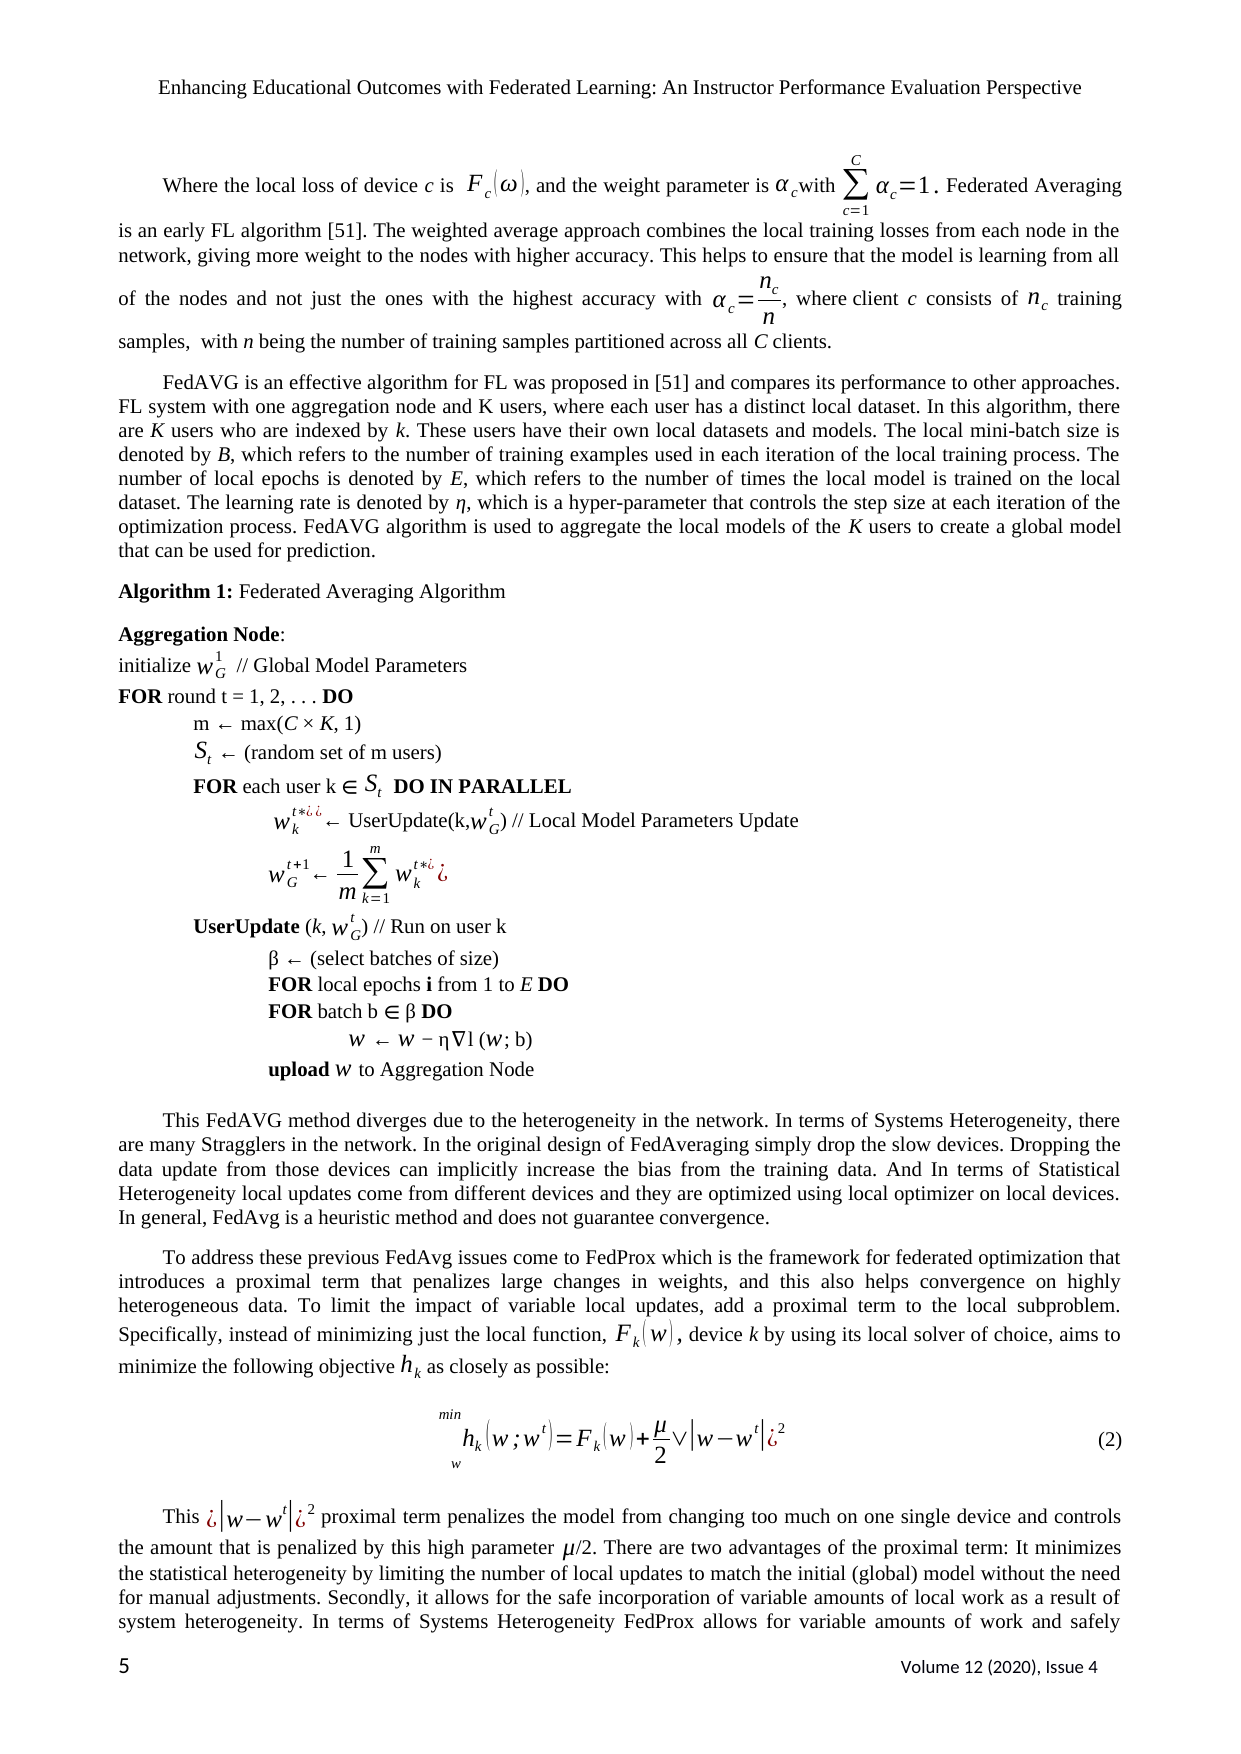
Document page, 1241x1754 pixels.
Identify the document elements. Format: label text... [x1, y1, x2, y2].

text To address these previous FedAvg issues come to FedProx which is the framework for federated optimization that introduces a proximal term that penalizes large changes in weights, and this also helps convergence on highly heterogeneous data. To limit the impact of variable local updates, add a proximal term to the local subproblem. Specifically, instead of minimizing just the local function, device k by using its local solver of choice, aims to minimize the following objective as closely as possible: [118, 1245, 1122, 1382]
text FedAVG is an effective algorithm for FL was proposed in [51] and compares its performance to other approaches. FL system with one aggregation node and K users, where each user has a distinct local dataset. In this algorithm, there are K users who are indexed by k. These users have their own local datasets and models. The local mini-batch size is denoted by B, which refers to the number of training examples used in each iteration of the local training process. The number of local epochs is denoted by E, which refers to the number of times the local model is trained on the local dataset. The learning rate is denoted by η, which is a hyper-parameter that controls the step size at each iteration of the optimization process. FedAVG algorithm is used to aggregate the local models of the K users to create a global model that can be used for prediction. [118, 370, 1122, 562]
text Where the local loss of device c is , and the weight parameter is with Federated Averaging is an early FL algorithm [51]. The weighted average approach combines the local training losses from each node in the network, giving more weight to the nodes with higher accuracy. This helps to ensure that the model is learning from all of the nodes and not just the ones with the highest accuracy with , where client c consists of training samples, with n being the number of training samples partitioned across all C clients. [118, 151, 1122, 353]
text ← UserUpdate(k,) // Local Model Parameters Update [118, 803, 1122, 838]
text (2) [118, 1406, 1122, 1471]
text FOR batch b ∈ β DO [118, 997, 1122, 1023]
text FOR each user k ∈ DO IN PARALLEL [118, 769, 1122, 801]
text ← − η∇l (; b) [118, 1025, 1122, 1053]
text upload to Aggregation Node [118, 1055, 1122, 1082]
text Algorithm 1: Federated Averaging Algorithm [118, 579, 1122, 603]
text FOR round t = 1, 2, . . . DO [118, 684, 1122, 708]
text FOR local epochs i from 1 to E DO [118, 972, 1122, 996]
text β ← (select batches of size) [118, 946, 1122, 970]
text m ← max(C × K, 1) [118, 710, 1122, 734]
text ← [118, 840, 1122, 907]
text initialize // Global Model Parameters [118, 648, 1122, 683]
text Aggregation Node: [118, 622, 1122, 646]
text This FedAVG method diverges due to the heterogeneity in the network. In terms of Systems Heterogeneity, there are many Stragglers in the network. In the original design of FedAveraging simply drop the slow devices. Dropping the data update from those devices can implicitly increase the bias from the training data. And In terms of Statistical Heterogeneity local updates come from different devices and they are optimized using local optimizer on local devices. In general, FedAvg is a heuristic method and does not guarantee convergence. [118, 1108, 1122, 1229]
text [118, 1499, 1122, 1633]
text ← (random set of m users) [118, 736, 1122, 768]
text UserUpdate (k, ) // Run on user k [118, 909, 1122, 944]
